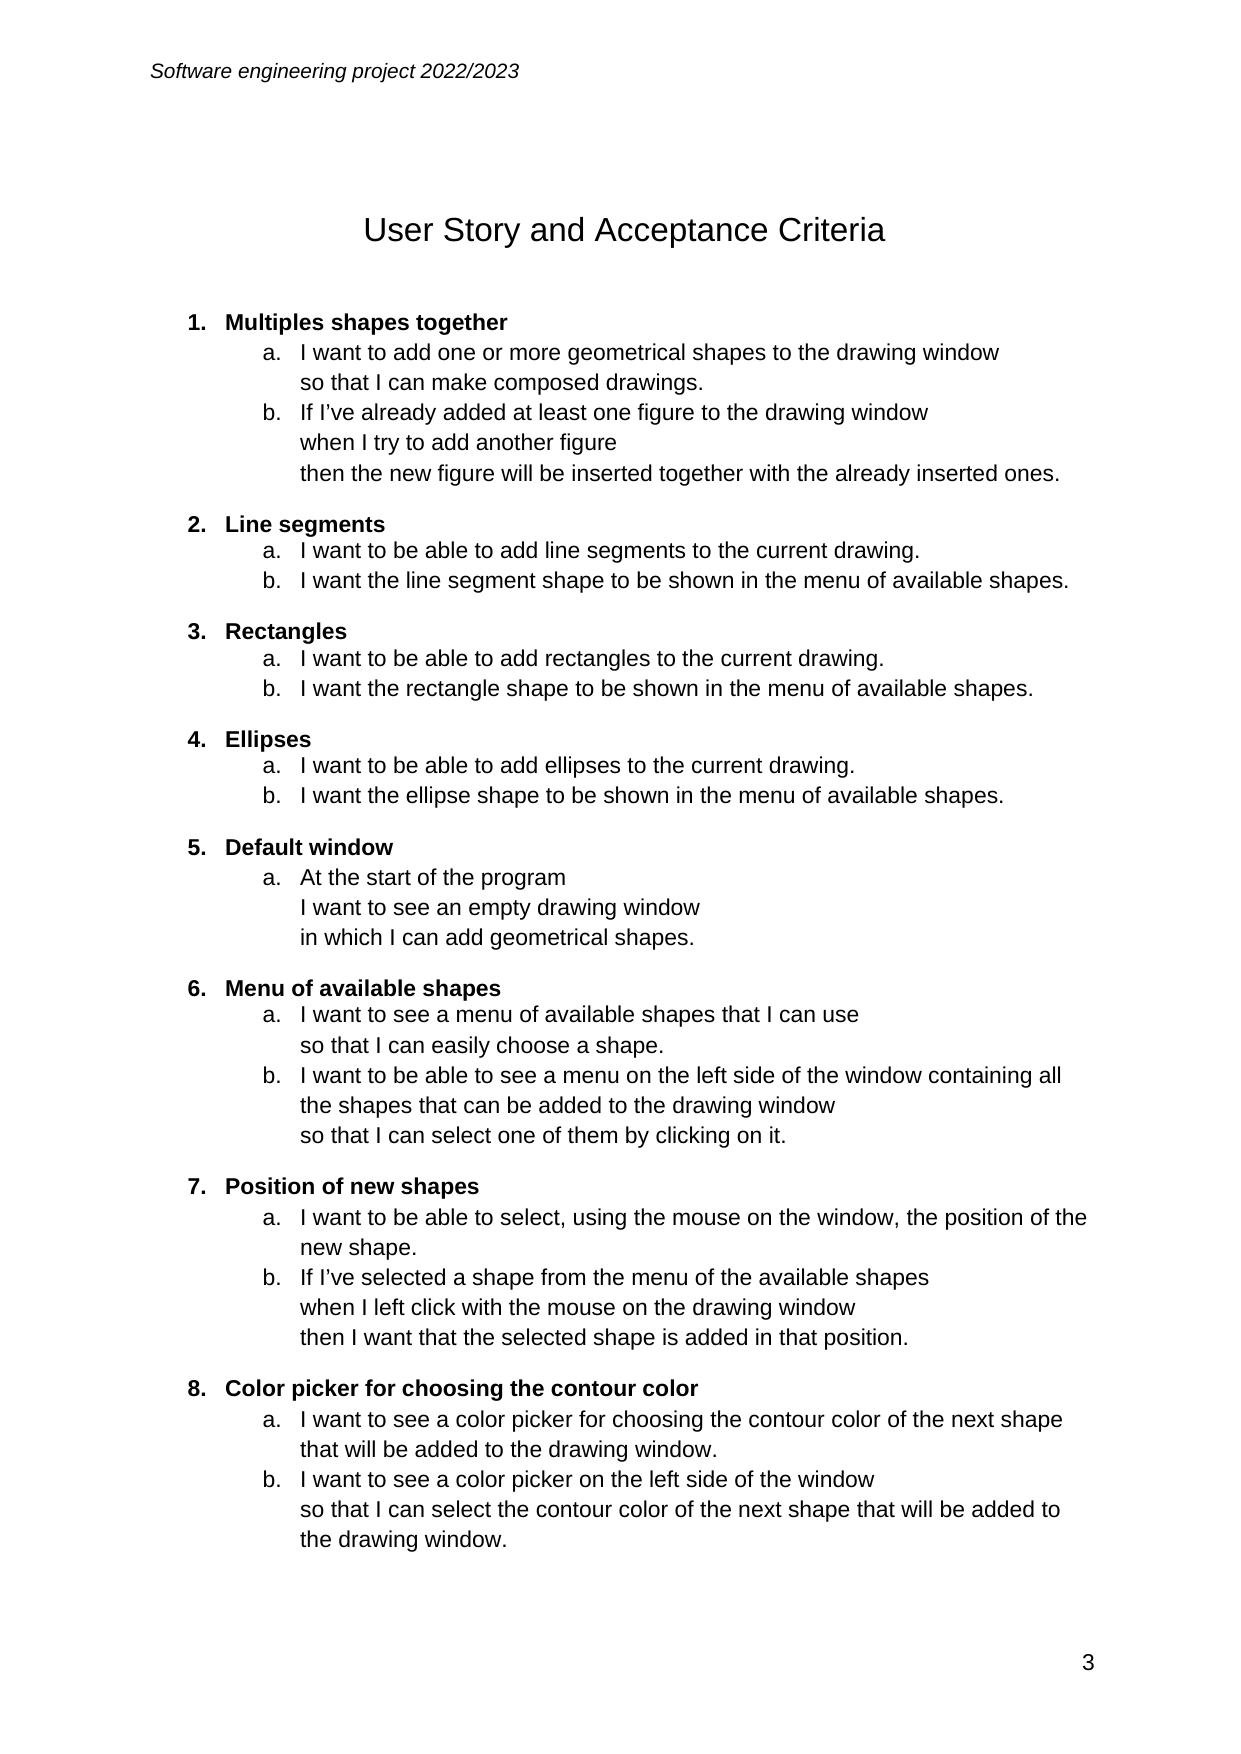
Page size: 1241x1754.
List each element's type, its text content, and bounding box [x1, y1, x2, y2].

list I want to see a color picker for choosing the contour color of the next shape that will be added to the drawing window. [262, 1406, 1094, 1462]
list I want to be able to add line segments to the current drawing. [262, 537, 1094, 563]
subtitle Multiples shapes together [187, 308, 1094, 335]
list I want to be able to add rectangles to the current drawing. [262, 644, 1094, 671]
text I want to see an empty drawing window [300, 894, 1094, 920]
subtitle Menu of available shapes [187, 975, 1094, 1001]
list I want to be able to add ellipses to the current drawing. [262, 752, 1094, 778]
subtitle Rectangles [187, 618, 1094, 644]
list I want to be able to see a menu on the left side of the window containing all the shapes that can be added to the drawing window [262, 1062, 1094, 1118]
subtitle User Story and Acceptance Criteria [91, 210, 1158, 249]
text then I want that the selected shape is added in that position. [300, 1324, 1094, 1351]
list I want to see a color picker on the left side of the window [262, 1466, 1094, 1492]
subtitle Ellipses [187, 726, 1094, 752]
list At the start of the program [262, 864, 1094, 890]
text when I try to add another figure [300, 429, 1094, 456]
text so that I can select one of them by clicking on it. [300, 1122, 1094, 1149]
text in which I can add geometrical shapes. [300, 924, 1094, 950]
text so that I can select the contour color of the next shape that will be added to the drawing window. [300, 1496, 1094, 1553]
text when I left click with the mouse on the drawing window [300, 1294, 1094, 1321]
subtitle Line segments [187, 511, 1094, 537]
text so that I can make composed drawings. [300, 369, 1094, 395]
subtitle Position of new shapes [187, 1173, 1094, 1200]
list If I’ve already added at least one figure to the drawing window [262, 399, 1094, 426]
text so that I can easily choose a shape. [300, 1032, 1094, 1058]
subtitle Default window [187, 833, 1094, 860]
list I want the ellipse shape to be shown in the menu of available shapes. [262, 782, 1094, 809]
list I want to add one or more geometrical shapes to the drawing window [262, 339, 1094, 365]
subtitle Color picker for choosing the contour color [187, 1375, 1094, 1402]
text then the new figure will be inserted together with the already inserted ones. [300, 459, 1094, 486]
list I want to be able to select, using the mouse on the window, the position of the new shape. [262, 1203, 1094, 1260]
list I want the line segment shape to be shown in the menu of available shapes. [262, 567, 1094, 593]
list I want to see a menu of available shapes that I can use [262, 1001, 1094, 1028]
list If I’ve selected a shape from the menu of the available shapes [262, 1264, 1094, 1290]
list I want the rectangle shape to be shown in the menu of available shapes. [262, 675, 1094, 701]
